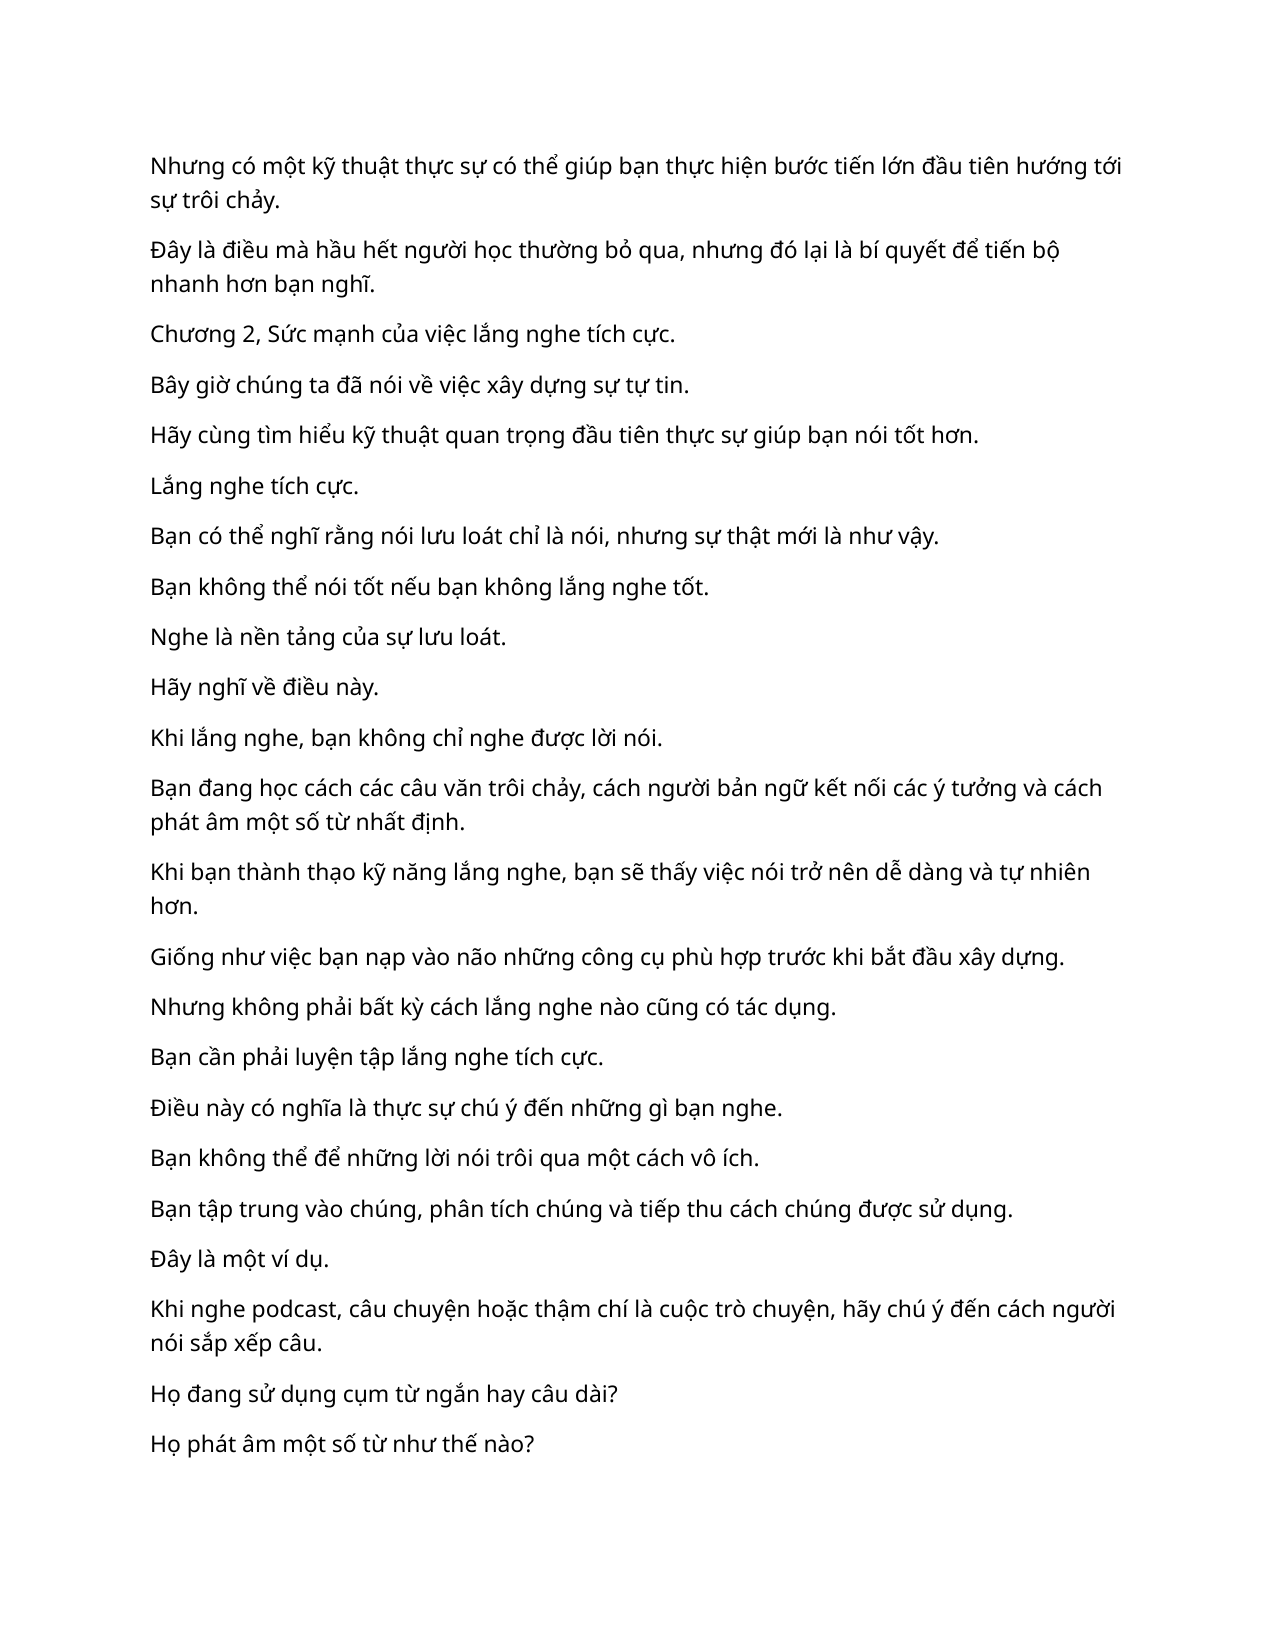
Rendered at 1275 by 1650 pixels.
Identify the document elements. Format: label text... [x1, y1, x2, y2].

text Khi lắng nghe, bạn không chỉ nghe được lời nói. [150, 722, 1125, 753]
text Bạn không thể nói tốt nếu bạn không lắng nghe tốt. [150, 570, 1125, 602]
text Điều này có nghĩa là thực sự chú ý đến những gì bạn nghe. [150, 1092, 1125, 1123]
text Hãy cùng tìm hiểu kỹ thuật quan trọng đầu tiên thực sự giúp bạn nói tốt hơn. [150, 419, 1125, 450]
text Nghe là nền tảng của sự lưu loát. [150, 621, 1125, 652]
text Đây là điều mà hầu hết người học thường bỏ qua, nhưng đó lại là bí quyết để tiến bộ nhanh hơn bạn nghĩ. [150, 234, 1125, 299]
text Giống như việc bạn nạp vào não những công cụ phù hợp trước khi bắt đầu xây dựng. [150, 940, 1125, 972]
text Bây giờ chúng ta đã nói về việc xây dựng sự tự tin. [150, 369, 1125, 400]
text Lắng nghe tích cực. [150, 469, 1125, 501]
text Bạn đang học cách các câu văn trôi chảy, cách người bản ngữ kết nối các ý tưởng và cách phát âm một số từ nhất định. [150, 772, 1125, 837]
text Khi bạn thành thạo kỹ năng lắng nghe, bạn sẽ thấy việc nói trở nên dễ dàng và tự nhiên hơn. [150, 856, 1125, 921]
text Chương 2, Sức mạnh của việc lắng nghe tích cực. [150, 318, 1125, 349]
text Bạn cần phải luyện tập lắng nghe tích cực. [150, 1041, 1125, 1072]
text Họ phát âm một số từ như thế nào? [150, 1428, 1125, 1459]
text Họ đang sử dụng cụm từ ngắn hay câu dài? [150, 1377, 1125, 1409]
text Đây là một ví dụ. [150, 1243, 1125, 1274]
text Bạn không thể để những lời nói trôi qua một cách vô ích. [150, 1142, 1125, 1173]
text Bạn tập trung vào chúng, phân tích chúng và tiếp thu cách chúng được sử dụng. [150, 1192, 1125, 1224]
text Nhưng có một kỹ thuật thực sự có thể giúp bạn thực hiện bước tiến lớn đầu tiên hướng tới sự trôi chảy. [150, 150, 1125, 215]
text Hãy nghĩ về điều này. [150, 671, 1125, 702]
text Khi nghe podcast, câu chuyện hoặc thậm chí là cuộc trò chuyện, hãy chú ý đến cách người nói sắp xếp câu. [150, 1293, 1125, 1358]
text Nhưng không phải bất kỳ cách lắng nghe nào cũng có tác dụng. [150, 991, 1125, 1022]
text Bạn có thể nghĩ rằng nói lưu loát chỉ là nói, nhưng sự thật mới là như vậy. [150, 520, 1125, 551]
